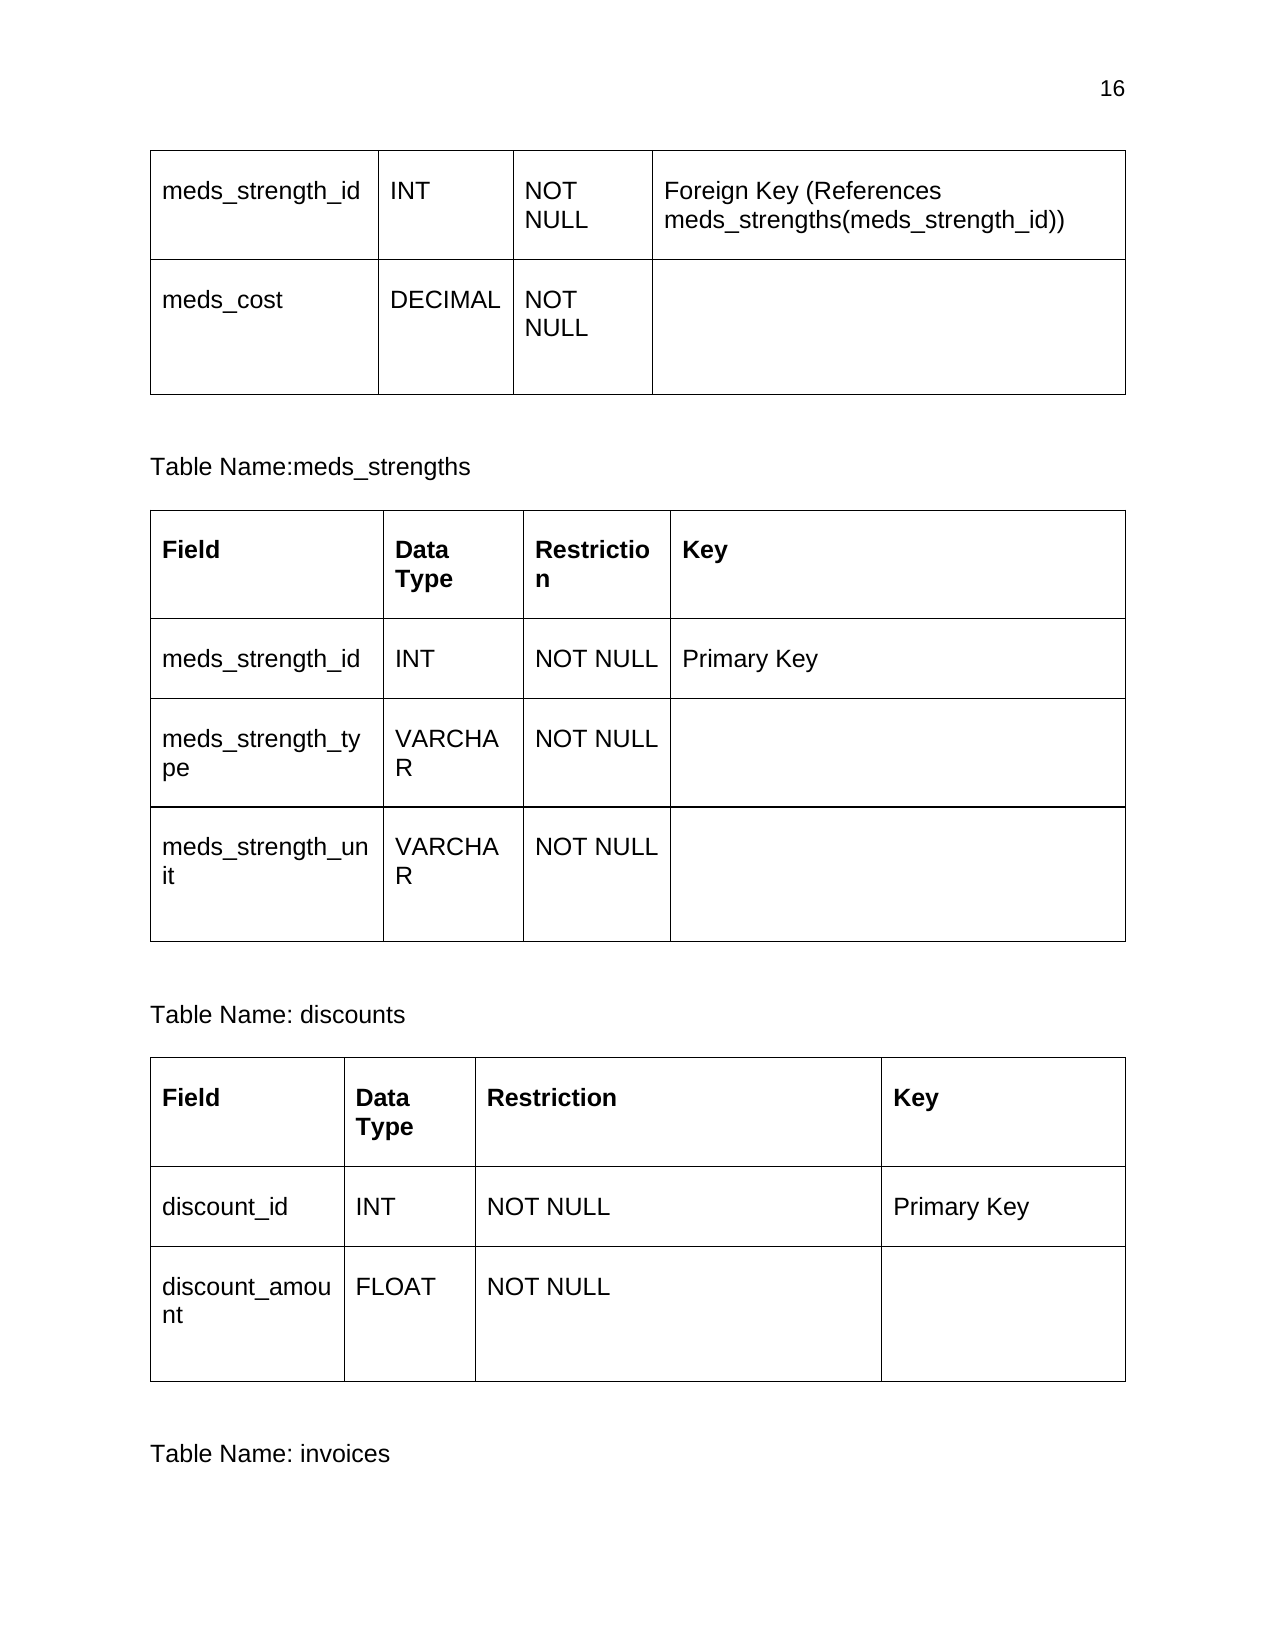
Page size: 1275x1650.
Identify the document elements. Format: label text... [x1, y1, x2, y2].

table_header Restriction [524, 511, 670, 618]
table_cell DECIMAL [379, 260, 513, 393]
table_cell INT [379, 151, 513, 258]
table_cell [671, 699, 1125, 806]
text Table Name: discounts [150, 1000, 1125, 1028]
table_cell INT [345, 1167, 475, 1246]
table_cell VARCHAR [384, 808, 523, 941]
text Table Name:meds_strengths [150, 452, 1125, 481]
table_cell Foreign Key (References meds_strengths(meds_strength_id)) [653, 151, 1125, 258]
table_cell NOT NULL [514, 151, 652, 258]
table_cell discount_id [151, 1167, 344, 1246]
text Table Name: invoices [150, 1439, 1125, 1468]
table_cell NOT NULL [524, 619, 670, 698]
table_cell NOT NULL [514, 260, 652, 393]
table_cell meds_strength_unit [151, 808, 383, 941]
table_cell meds_strength_type [151, 699, 383, 806]
table_cell NOT NULL [524, 699, 670, 806]
table_cell [653, 260, 1125, 393]
table_cell meds_strength_id [151, 151, 378, 258]
table_header Key [882, 1058, 1125, 1166]
table_cell discount_amount [151, 1247, 344, 1381]
table_cell VARCHAR [384, 699, 523, 806]
table_header Key [671, 511, 1125, 618]
table_header Field [151, 511, 383, 618]
table_cell meds_cost [151, 260, 378, 393]
table_header Data Type [384, 511, 523, 618]
table_cell INT [384, 619, 523, 698]
table_header Restriction [476, 1058, 881, 1166]
table_cell NOT NULL [476, 1167, 881, 1246]
table_cell NOT NULL [476, 1247, 881, 1381]
table_cell meds_strength_id [151, 619, 383, 698]
table_cell Primary Key [882, 1167, 1125, 1246]
table_header Field [151, 1058, 344, 1166]
table_cell [671, 808, 1125, 941]
table_cell [882, 1247, 1125, 1381]
table_cell Primary Key [671, 619, 1125, 698]
table_header Data Type [345, 1058, 475, 1166]
table_cell NOT NULL [524, 808, 670, 941]
table_cell FLOAT [345, 1247, 475, 1381]
